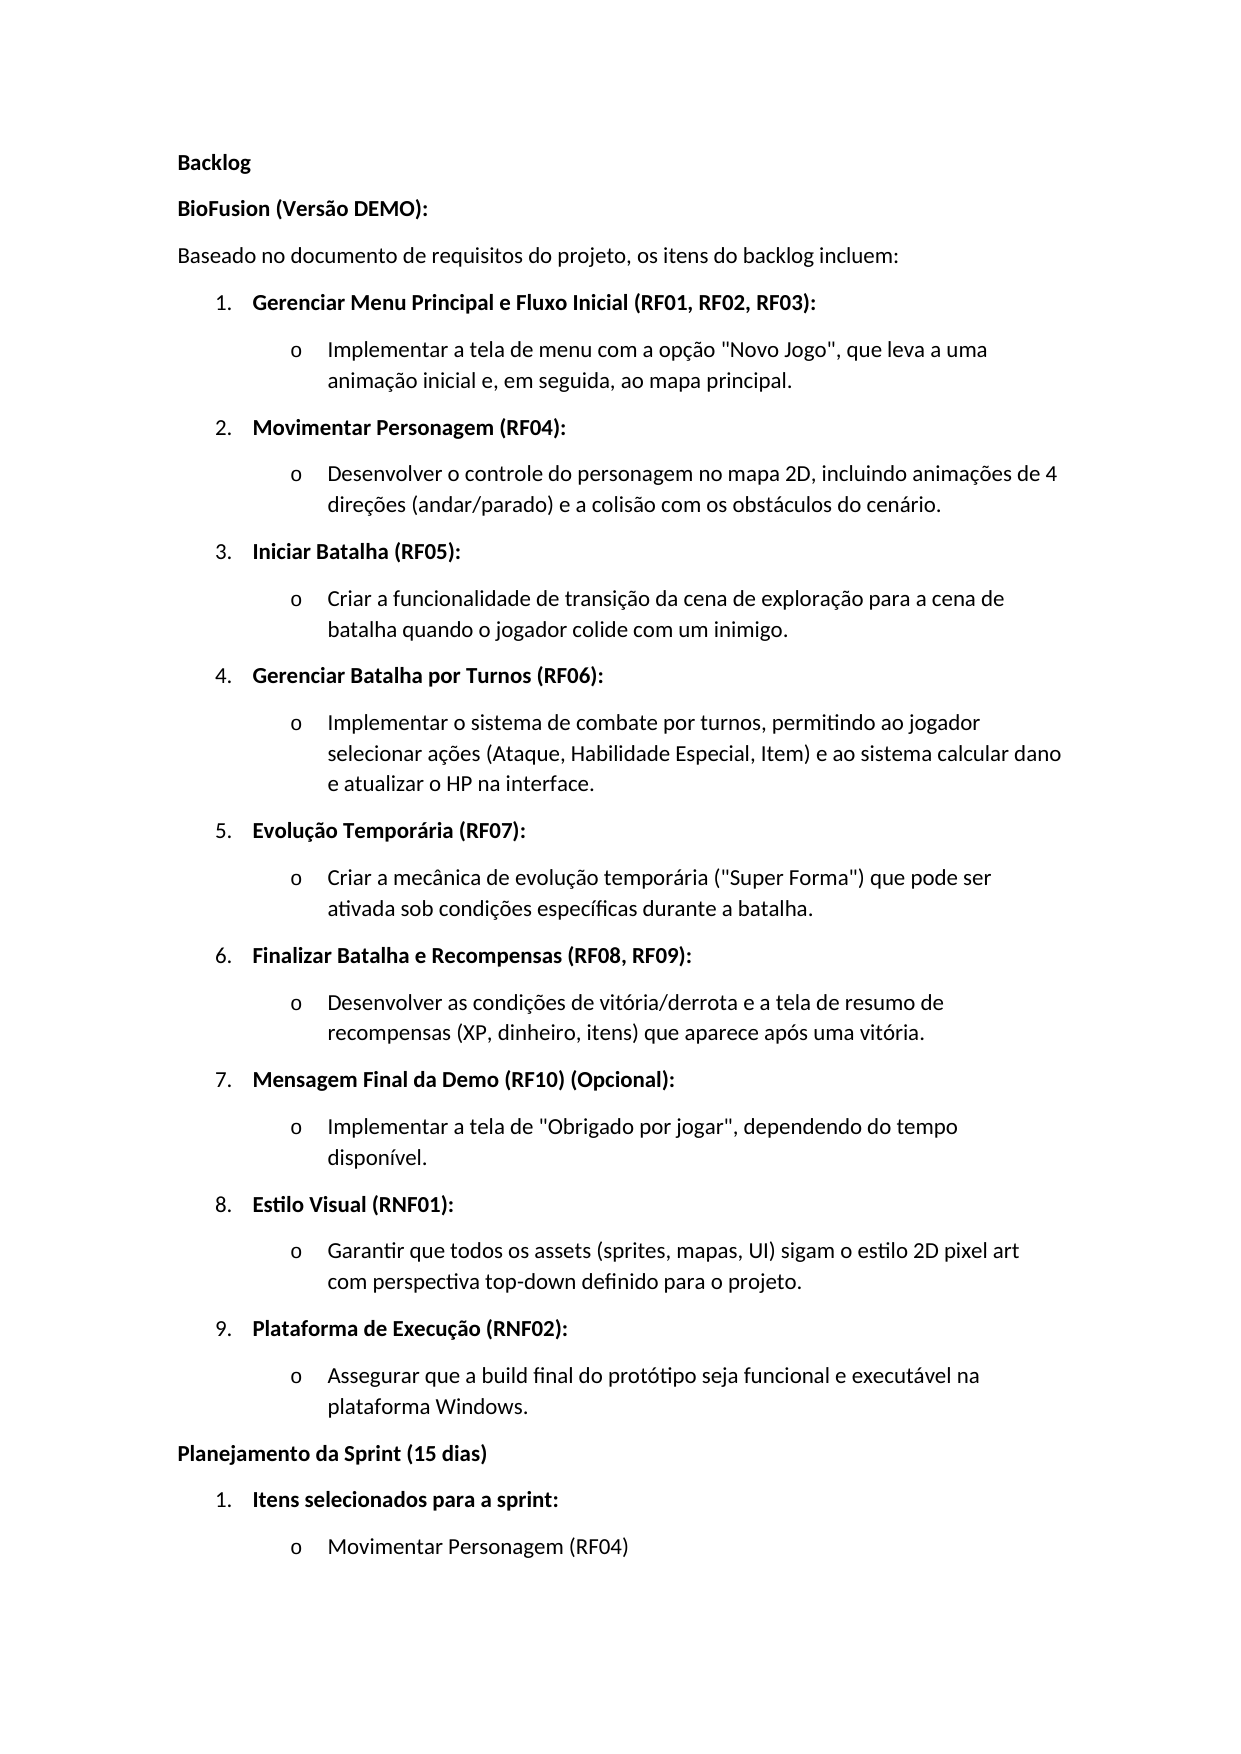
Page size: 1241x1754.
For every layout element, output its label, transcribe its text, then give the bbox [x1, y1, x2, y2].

list Estilo Visual (RNF01): [215, 1190, 1063, 1218]
text Planejamento da Sprint (15 dias) [177, 1439, 1063, 1467]
list Movimentar Personagem (RF04) [290, 1532, 1063, 1561]
list Implementar a tela de menu com a opção "Novo Jogo", que leva a uma animação inicial e, em seguida, ao mapa principal. [290, 335, 1063, 394]
list Mensagem Final da Demo (RF10) (Opcional): [215, 1065, 1063, 1093]
list Iniciar Batalha (RF05): [215, 537, 1063, 565]
list Gerenciar Menu Principal e Fluxo Inicial (RF01, RF02, RF03): [215, 288, 1063, 316]
list Criar a mecânica de evolução temporária ("Super Forma") que pode ser ativada sob condições específicas durante a batalha. [290, 863, 1063, 922]
list Gerenciar Batalha por Turnos (RF06): [215, 662, 1063, 690]
text Baseado no documento de requisitos do projeto, os itens do backlog incluem: [177, 241, 1063, 269]
list Implementar o sistema de combate por turnos, permitindo ao jogador selecionar ações (Ataque, Habilidade Especial, Item) e ao sistema calcular dano e atualizar o HP na interface. [290, 708, 1063, 797]
list Garantir que todos os assets (sprites, mapas, UI) sigam o estilo 2D pixel art com perspectiva top-down definido para o projeto. [290, 1237, 1063, 1295]
text BioFusion (Versão DEMO): [177, 194, 1063, 222]
list Finalizar Batalha e Recompensas (RF08, RF09): [215, 941, 1063, 969]
list Movimentar Personagem (RF04): [215, 413, 1063, 441]
list Desenvolver o controle do personagem no mapa 2D, incluindo animações de 4 direções (andar/parado) e a colisão com os obstáculos do cenário. [290, 459, 1063, 518]
list Itens selecionados para a sprint: [215, 1486, 1063, 1514]
list Evolução Temporária (RF07): [215, 816, 1063, 844]
list Plataforma de Execução (RNF02): [215, 1314, 1063, 1342]
text Backlog [177, 148, 1063, 176]
list Criar a funcionalidade de transição da cena de exploração para a cena de batalha quando o jogador colide com um inimigo. [290, 584, 1063, 643]
list Desenvolver as condições de vitória/derrota e a tela de resumo de recompensas (XP, dinheiro, itens) que aparece após uma vitória. [290, 988, 1063, 1046]
list Assegurar que a build final do protótipo seja funcional e executável na plataforma Windows. [290, 1361, 1063, 1420]
list Implementar a tela de "Obrigado por jogar", dependendo do tempo disponível. [290, 1112, 1063, 1171]
